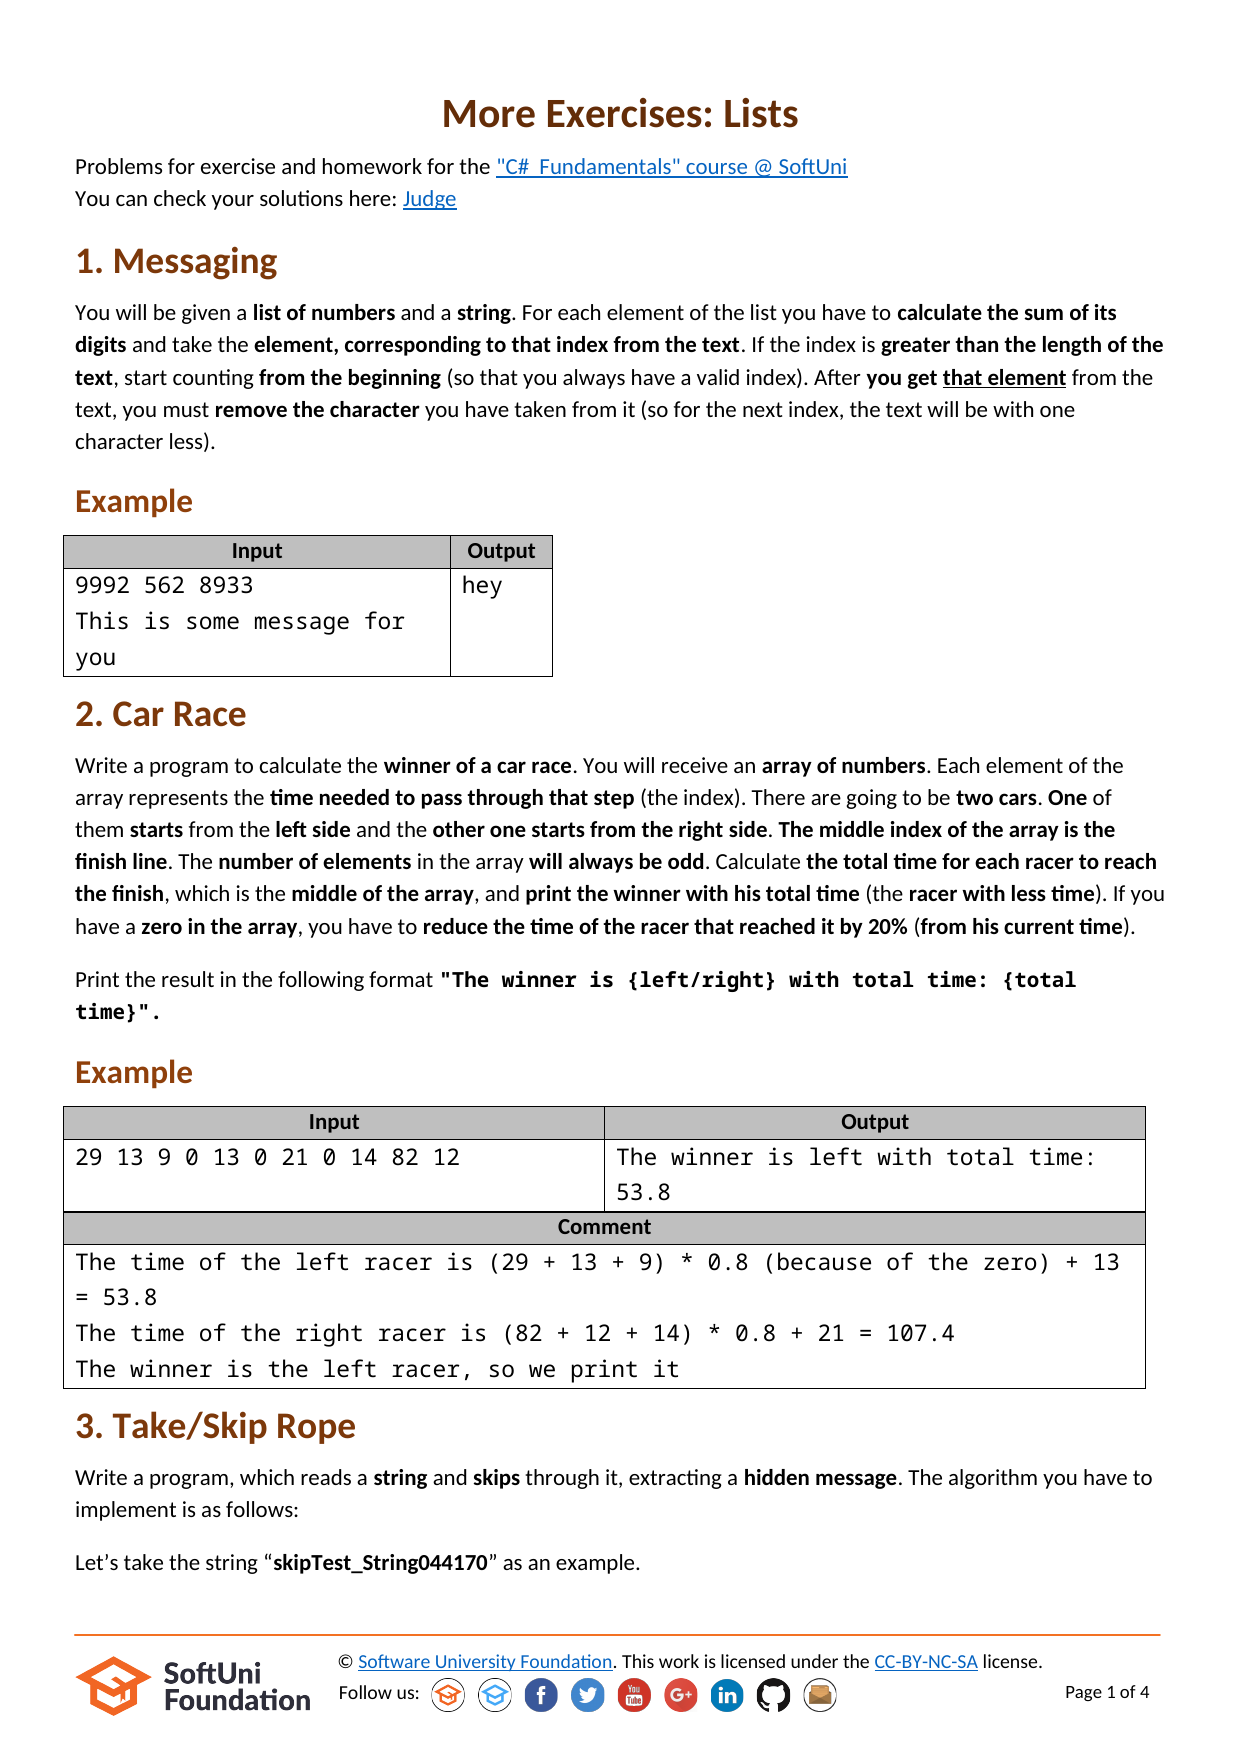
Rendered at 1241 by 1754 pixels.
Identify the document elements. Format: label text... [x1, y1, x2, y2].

subtitle Example [75, 1051, 1165, 1092]
picture [711, 1704, 720, 1712]
table_header Output [605, 1107, 1145, 1139]
subtitle Car Race [75, 690, 1165, 736]
picture [571, 1678, 605, 1712]
picture [725, 1693, 736, 1703]
subtitle More Exercises: Lists [75, 87, 1165, 138]
table_cell The winner is left with total time: 53.8 [605, 1140, 1145, 1211]
table_header Output [451, 536, 552, 568]
text Write a program to calculate the winner of a car race. You will receive an array of numbers. Each element of the array represents the time needed to pass through that step (the index). There are going to be two cars. One of them starts from the left side and the other one starts from the right side. The middle index of the array is the finish line. The number of elements in the array will always be odd. Calculate the total time for each racer to reach the finish, which is the middle of the array, and print the winner with his total time (the racer with less time). If you have a zero in the array, you have to reduce the time of the racer that reached it by 20% (from his current time). [75, 751, 1165, 940]
picture [617, 1678, 651, 1712]
table_header Input [64, 536, 450, 568]
table_cell Comment [64, 1213, 1145, 1244]
table_cell 29 13 9 0 13 0 21 0 14 82 12 [64, 1140, 604, 1211]
picture [734, 1702, 744, 1712]
table_header Input [64, 1107, 604, 1139]
text Print the result in the following format "The winner is {left/right} with total time: {total time}". [75, 965, 1165, 1026]
table_cell 9992 562 8933 This is some message for you [64, 569, 450, 676]
text Write a program, which reads a string and skips through it, extracting a hidden message. The algorithm you have to implement is as follows: [75, 1463, 1165, 1523]
picture [524, 1678, 558, 1712]
picture [734, 1679, 744, 1689]
text You will be given a list of numbers and a string. For each element of the list you have to calculate the sum of its digits and take the element, corresponding to that index from the text. If the index is greater than the length of the text, start counting from the beginning (so that you always have a valid index). After you get that element from the text, you must remove the character you have taken from it (so for the next index, the text will be with one character less). [75, 298, 1165, 455]
text Problems for exercise and homework for the "C# Fundamentals" course @ SoftUni You can check your solutions here: Judge [75, 152, 1165, 212]
subtitle Messaging [75, 237, 1165, 283]
picture [478, 1678, 512, 1712]
picture [756, 1678, 790, 1712]
text Let’s take the string “skipTest_String044170” as an example. [75, 1548, 1165, 1576]
subtitle Take/Skip Rope [75, 1402, 1165, 1448]
picture [803, 1678, 837, 1712]
subtitle Example [75, 480, 1165, 521]
picture [431, 1678, 465, 1712]
table_cell The time of the left racer is (29 + 13 + 9) * 0.8 (because of the zero) + 13 = 53.8 The time of the right racer is (82 + 12 + 14) * 0.8 + 21 = 107.4 The winner is the left racer, so we print it [64, 1245, 1145, 1388]
table_cell hey [451, 569, 552, 676]
picture [711, 1679, 720, 1687]
picture [75, 1656, 310, 1716]
picture [664, 1678, 698, 1712]
